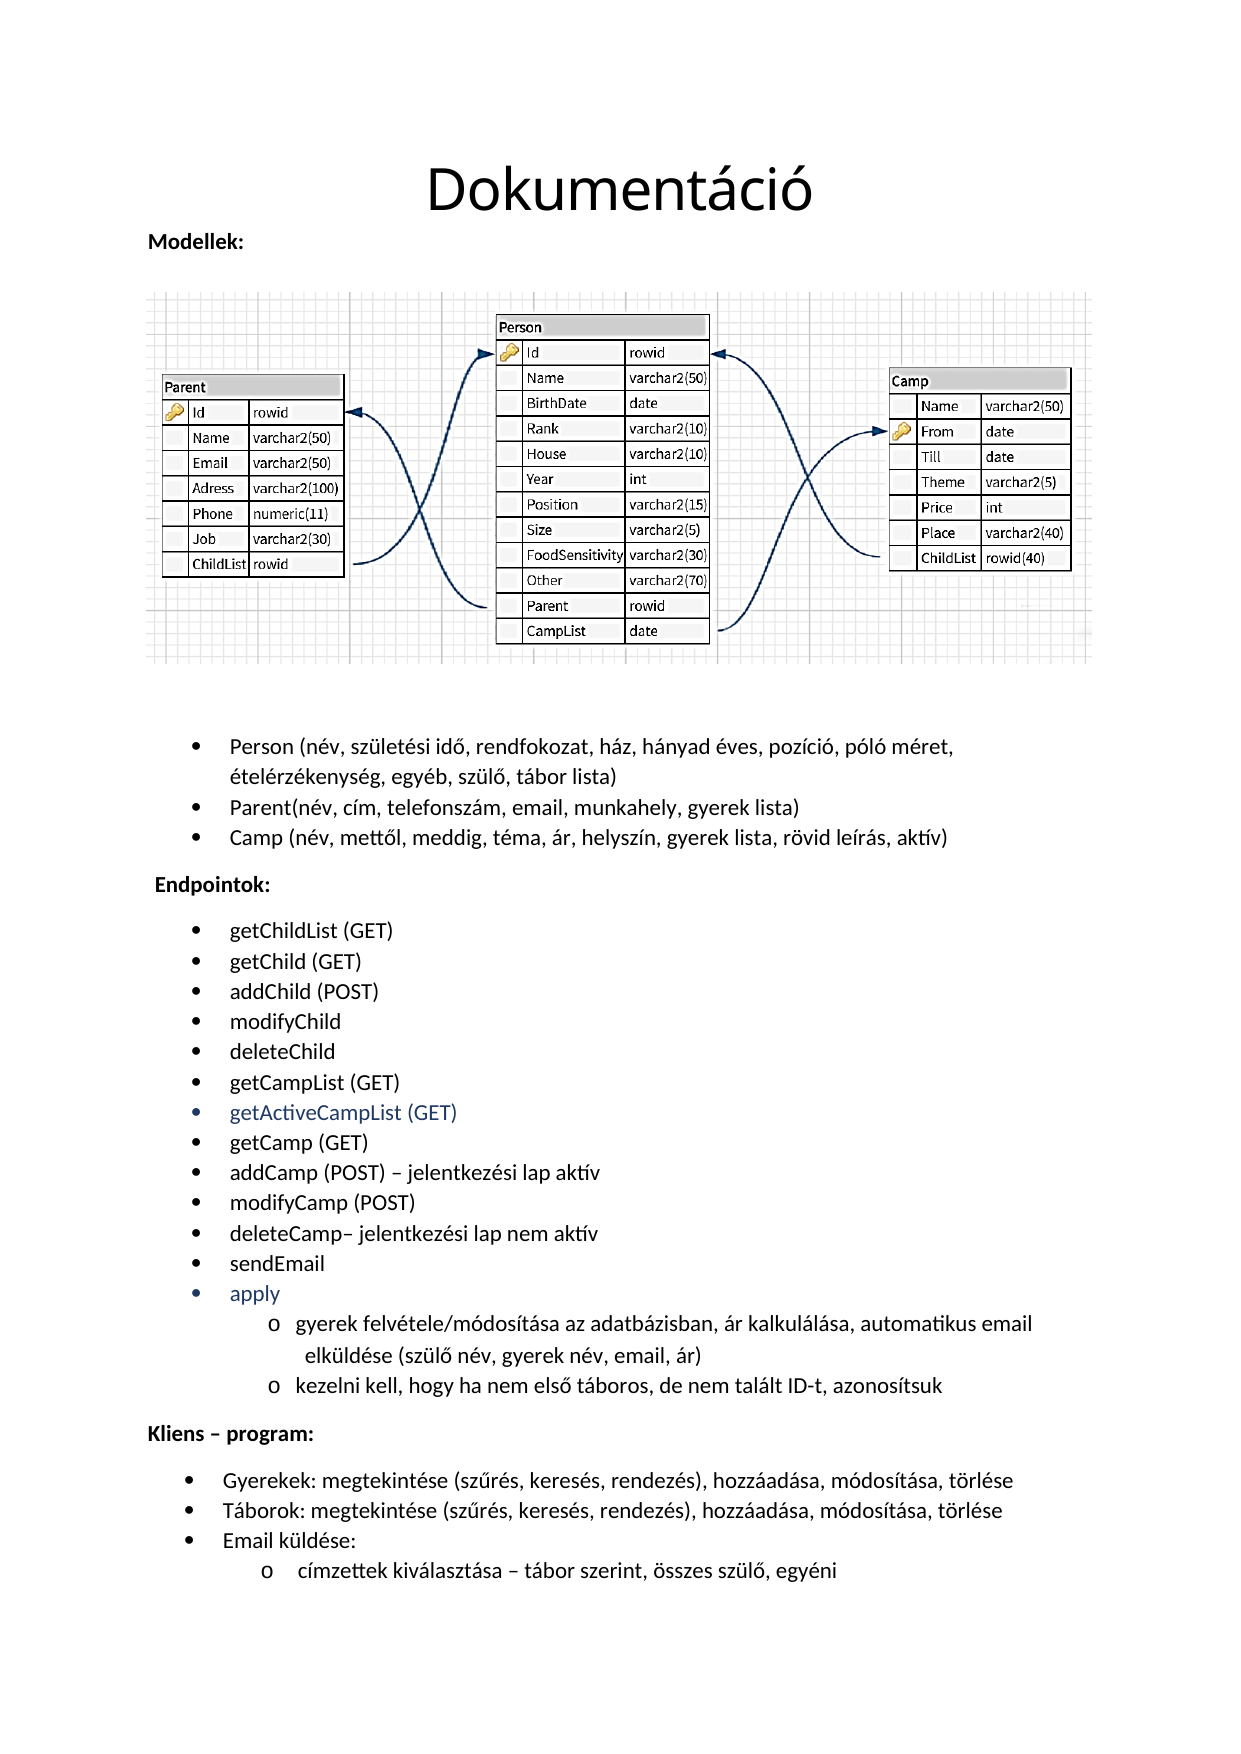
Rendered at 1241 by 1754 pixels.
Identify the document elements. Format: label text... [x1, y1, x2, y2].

picture [146, 292, 1092, 664]
list deleteChild [192, 1037, 1093, 1066]
list getCampList (GET) [192, 1068, 1093, 1096]
list Parent(név, cím, telefonszám, email, munkahely, gyerek lista) [192, 793, 1093, 821]
text Modellek: [148, 227, 1093, 255]
list apply [192, 1279, 1093, 1307]
list kezelni kell, hogy ha nem első táboros, de nem talált ID-t, azonosítsuk [267, 1371, 1093, 1400]
list Gyerekek: megtekintése (szűrés, keresés, rendezés), hozzáadása, módosítása, törlése [185, 1466, 1093, 1494]
text Endpointok: [154, 870, 1093, 898]
title Dokumentáció [148, 148, 1093, 227]
list sendEmail [192, 1249, 1093, 1277]
list deleteCamp– jelentkezési lap nem aktív [192, 1219, 1093, 1247]
list addCamp (POST) – jelentkezési lap aktív [192, 1158, 1093, 1186]
list getChild (GET) [192, 947, 1093, 975]
list Táborok: megtekintése (szűrés, keresés, rendezés), hozzáadása, módosítása, törlése [185, 1496, 1093, 1524]
list modifyChild [192, 1007, 1093, 1035]
list Person (név, születési idő, rendfokozat, ház, hányad éves, pozíció, póló méret, ételérzékenység, egyéb, szülő, tábor lista) [192, 732, 1093, 791]
list getActiveCampList (GET) [192, 1098, 1093, 1126]
list getChildList (GET) [192, 917, 1093, 945]
list modifyCamp (POST) [192, 1188, 1093, 1217]
list addChild (POST) [192, 977, 1093, 1005]
list Email küldése: [185, 1526, 1093, 1554]
list címzettek kiválasztása – tábor szerint, összes szülő, egyéni [260, 1557, 1093, 1586]
text Kliens – program: [148, 1419, 1093, 1447]
list gyerek felvétele/módosítása az adatbázisban, ár kalkulálása, automatikus email elküldése (szülő név, gyerek név, email, ár) [267, 1309, 1093, 1369]
list getCamp (GET) [192, 1128, 1093, 1156]
list Camp (név, mettől, meddig, téma, ár, helyszín, gyerek lista, rövid leírás, aktív) [192, 823, 1093, 851]
